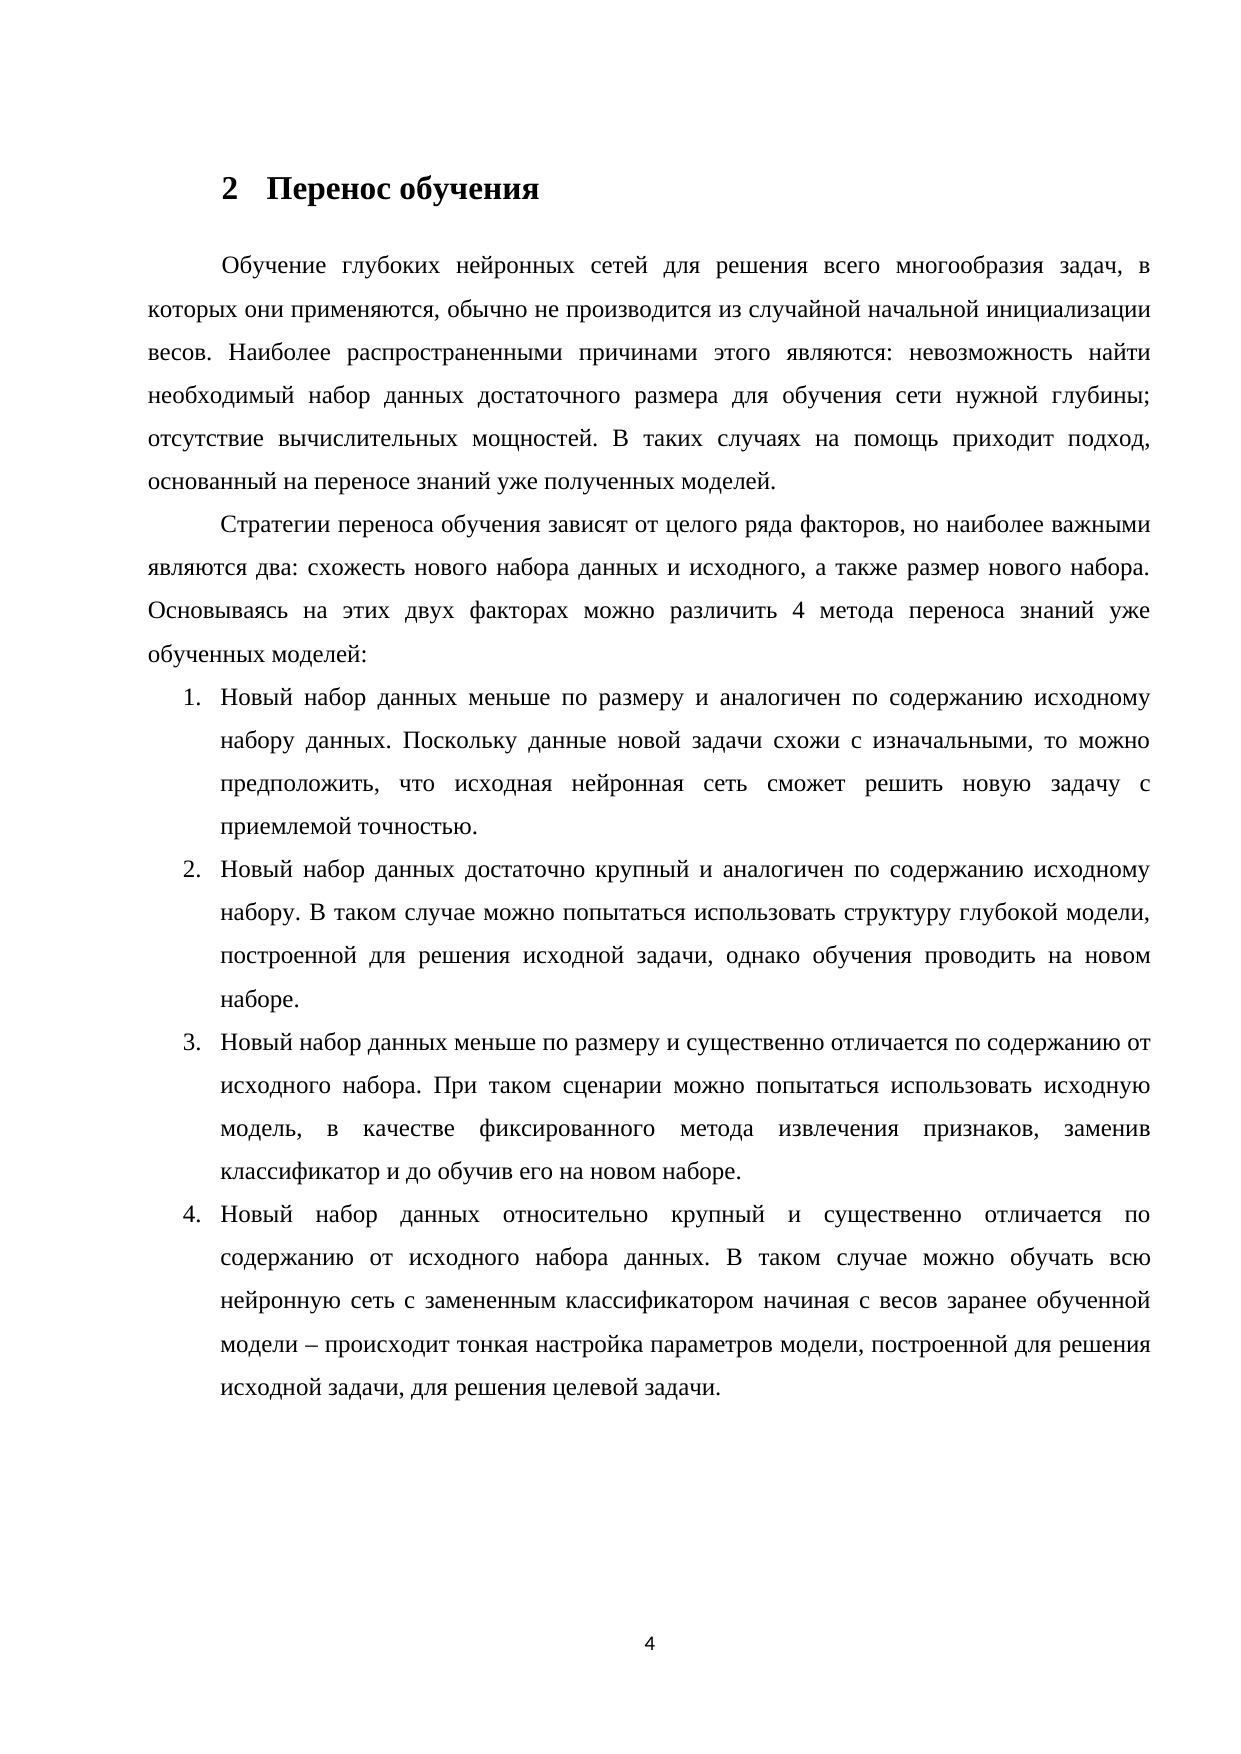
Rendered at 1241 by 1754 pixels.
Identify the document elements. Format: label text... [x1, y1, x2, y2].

text Стратегии переноса обучения зависят от целого ряда факторов, но наиболее важными являются два: схожесть нового набора данных и исходного, а также размер нового набора. Основываясь на этих двух факторах можно различить 4 метода переноса знаний уже обученных моделей: [148, 509, 1152, 667]
subtitle Перенос обучения [221, 168, 1152, 206]
list Новый набор данных достаточно крупный и аналогичен по содержанию исходному набору. В таком случае можно попытаться использовать структуру глубокой модели, построенной для решения исходной задачи, однако обучения проводить на новом наборе. [183, 854, 1152, 1012]
list Новый набор данных меньше по размеру и аналогичен по содержанию исходному набору данных. Поскольку данные новой задачи схожи с изначальными, то можно предположить, что исходная нейронная сеть сможет решить новую задачу с приемлемой точностью. [183, 682, 1152, 840]
list Новый набор данных меньше по размеру и существенно отличается по содержанию от исходного набора. При таком сценарии можно попытаться использовать исходную модель, в качестве фиксированного метода извлечения признаков, заменив классификатор и до обучив его на новом наборе. [183, 1027, 1152, 1185]
list Новый набор данных относительно крупный и существенно отличается по содержанию от исходного набора данных. В таком случае можно обучать всю нейронную сеть с замененным классификатором начиная с весов заранее обученной модели – происходит тонкая настройка параметров модели, построенной для решения исходной задачи, для решения целевой задачи. [183, 1199, 1152, 1401]
text Обучение глубоких нейронных сетей для решения всего многообразия задач, в которых они применяются, обычно не производится из случайной начальной инициализации весов. Наиболее распространенными причинами этого являются: невозможность найти необходимый набор данных достаточного размера для обучения сети нужной глубины; отсутствие вычислительных мощностей. В таких случаях на помощь приходит подход, основанный на переносе знаний уже полученных моделей. [148, 251, 1152, 495]
